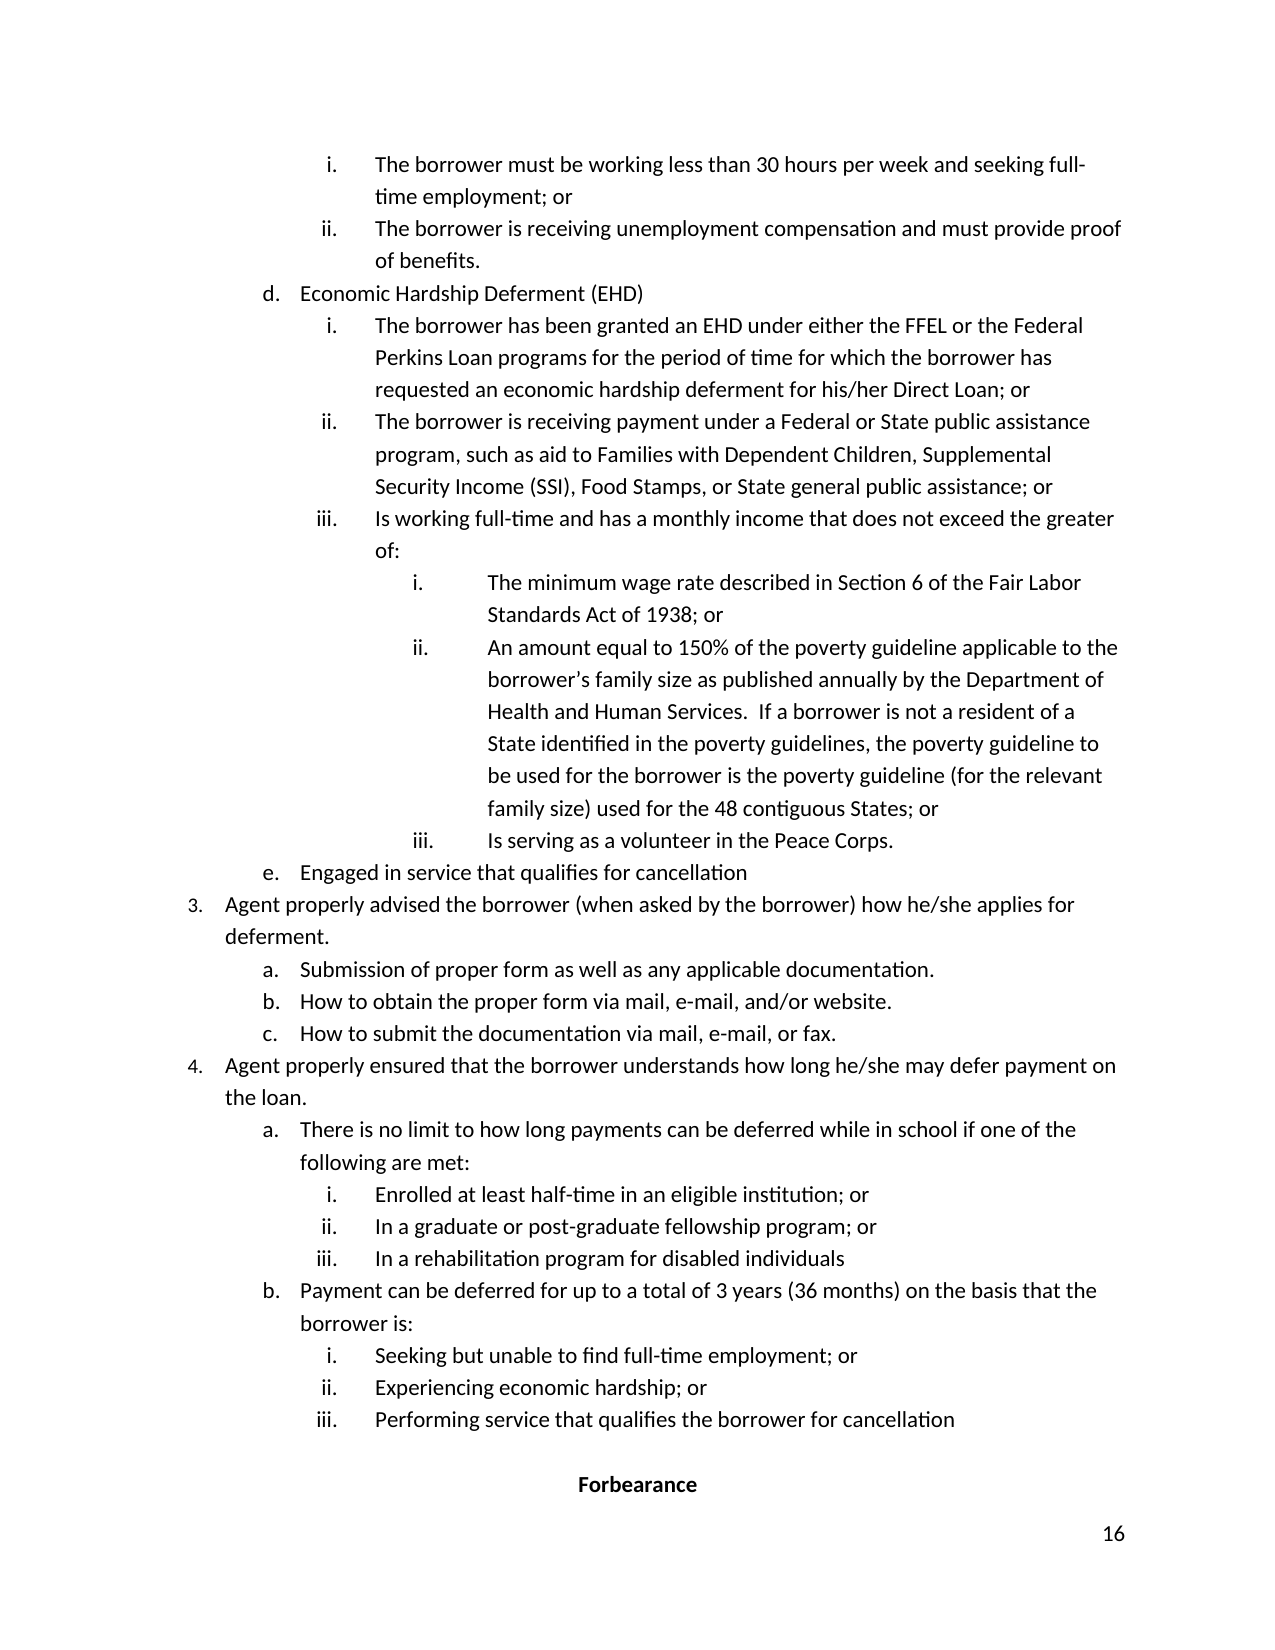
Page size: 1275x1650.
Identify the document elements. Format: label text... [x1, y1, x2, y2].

list The borrower must be working less than 30 hours per week and seeking full-time employment; or [337, 150, 1125, 210]
list In a graduate or post-graduate fellowship program; or [337, 1212, 1125, 1240]
list The borrower is receiving unemployment compensation and must provide proof of benefits. [337, 214, 1125, 274]
list There is no limit to how long payments can be deferred while in school if one of the following are met: [262, 1116, 1125, 1176]
list Performing service that qualifies the borrower for cancellation [337, 1405, 1125, 1433]
list Enrolled at least half-time in an eligible institution; or [337, 1180, 1125, 1208]
list Seeking but unable to find full-time employment; or [337, 1341, 1125, 1369]
list How to submit the documentation via mail, e-mail, or fax. [262, 1019, 1125, 1047]
list Agent properly advised the borrower (when asked by the borrower) how he/she applies for deferment. [187, 890, 1125, 951]
list Experiencing economic hardship; or [337, 1373, 1125, 1401]
list How to obtain the proper form via mail, e-mail, and/or website. [262, 987, 1125, 1015]
list An amount equal to 150% of the poverty guideline applicable to the borrower’s family size as published annually by the Department of Health and Human Services. If a borrower is not a resident of a State identified in the poverty guidelines, the poverty guideline to be used for the borrower is the poverty guideline (for the relevant family size) used for the 48 contiguous States; or [412, 633, 1125, 822]
list Is working full-time and has a monthly income that does not exceed the greater of: [337, 504, 1125, 564]
list Engaged in service that qualifies for cancellation [262, 858, 1125, 886]
list Agent properly ensured that the borrower understands how long he/she may defer payment on the loan. [187, 1051, 1125, 1111]
list Payment can be deferred for up to a total of 3 years (36 months) on the basis that the borrower is: [262, 1277, 1125, 1337]
text Forbearance [150, 1470, 1125, 1498]
list The borrower has been granted an EHD under either the FFEL or the Federal Perkins Loan programs for the period of time for which the borrower has requested an economic hardship deferment for his/her Direct Loan; or [337, 311, 1125, 403]
list Economic Hardship Deferment (EHD) [262, 279, 1125, 307]
list The borrower is receiving payment under a Federal or State public assistance program, such as aid to Families with Dependent Children, Supplemental Security Income (SSI), Food Stamps, or State general public assistance; or [337, 407, 1125, 500]
list The minimum wage rate described in Section 6 of the Fair Labor Standards Act of 1938; or [412, 568, 1125, 629]
list Is serving as a volunteer in the Peace Corps. [412, 826, 1125, 854]
list Submission of proper form as well as any applicable documentation. [262, 955, 1125, 983]
list In a rehabilitation program for disabled individuals [337, 1244, 1125, 1272]
